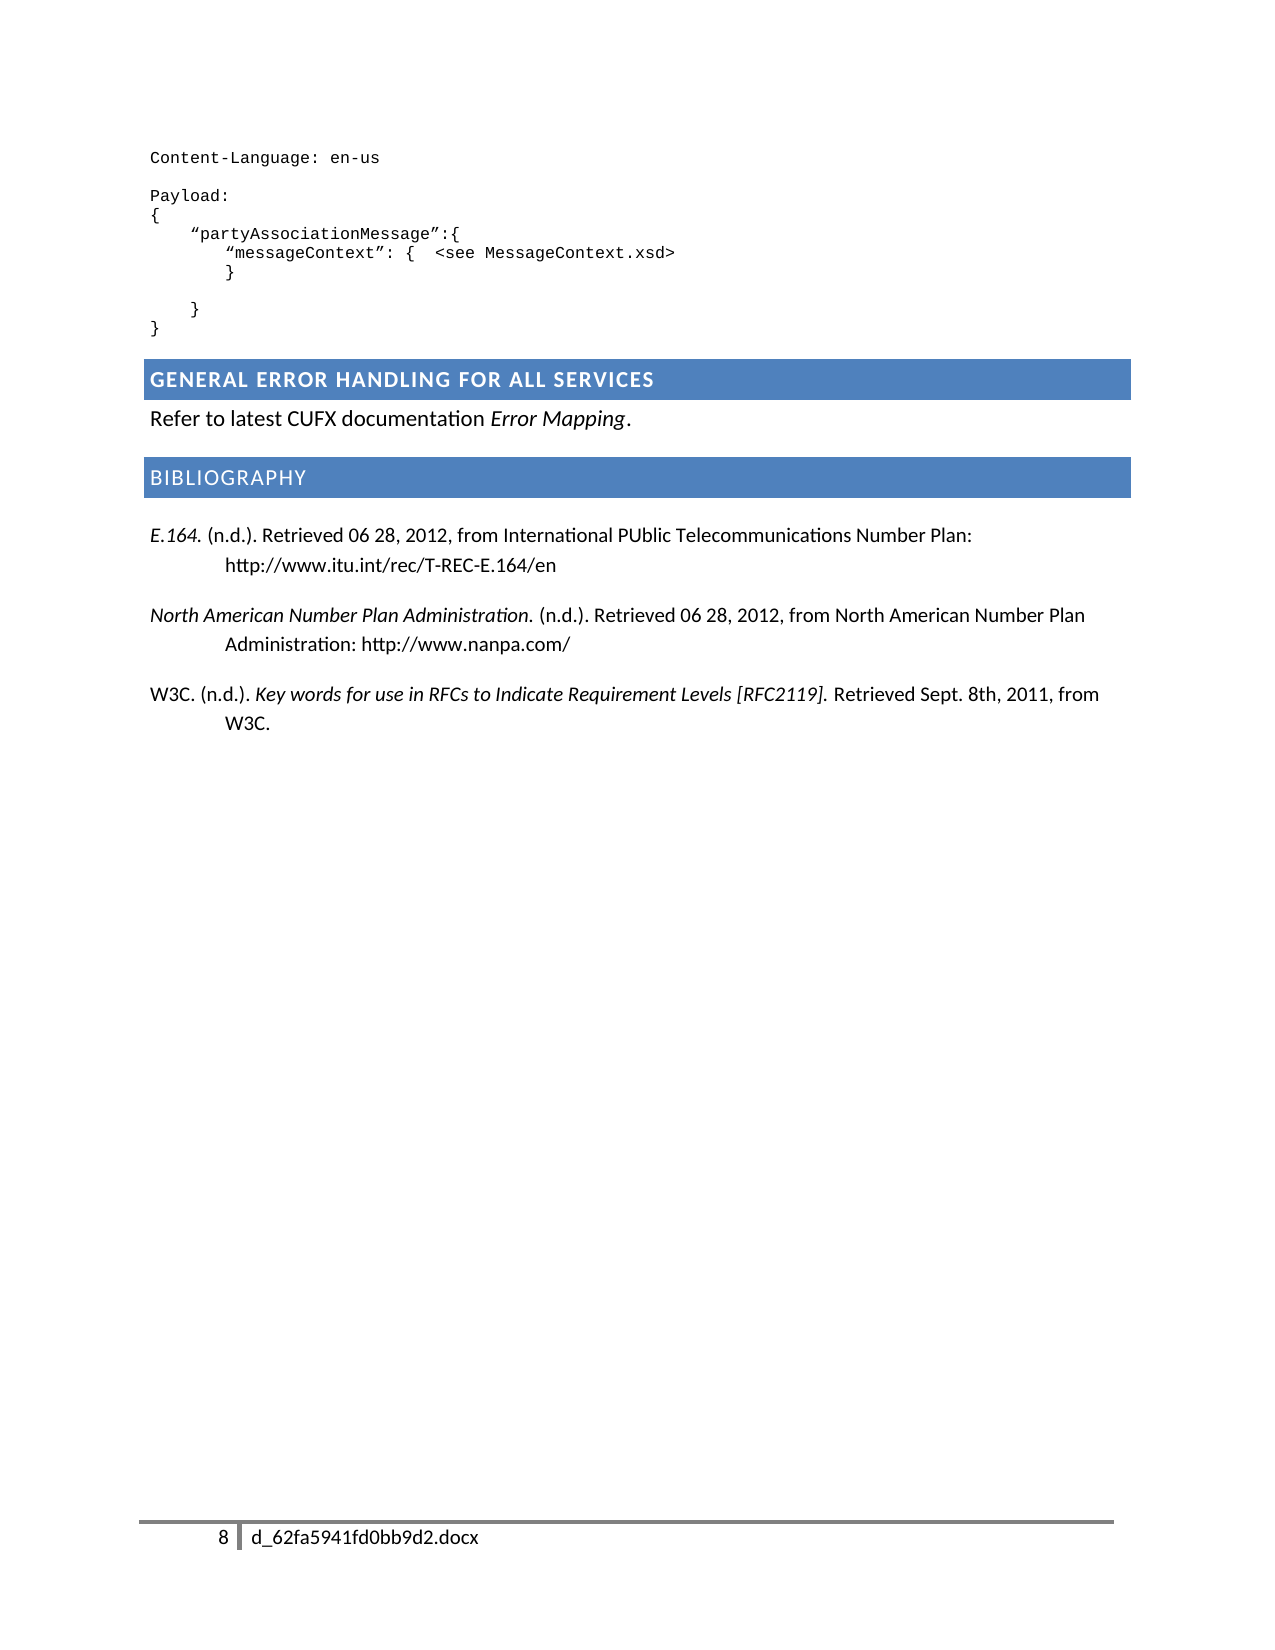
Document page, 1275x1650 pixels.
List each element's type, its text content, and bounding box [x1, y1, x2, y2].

text W3C. (n.d.). Key words for use in RFCs to Indicate Requirement Levels [RFC2119]. Retrieved Sept. 8th, 2011, from W3C. [150, 681, 1125, 736]
text E.164. (n.d.). Retrieved 06 28, 2012, from International PUblic Telecommunications Number Plan: http://www.itu.int/rec/T-REC-E.164/en [150, 523, 1125, 577]
text Content-Language: en-us [150, 150, 1125, 169]
text Refer to latest CUFX documentation Error Mapping. [150, 404, 1125, 432]
text { [150, 207, 1125, 225]
text North American Number Plan Administration. (n.d.). Retrieved 06 28, 2012, from North American Number Plan Administration: http://www.nanpa.com/ [150, 602, 1125, 656]
text } [150, 320, 1125, 338]
text } [150, 301, 1125, 320]
text “partyAssociationMessage”:{ [150, 225, 1125, 244]
text } [225, 263, 1125, 282]
text Bibliography [150, 463, 1125, 491]
text “messageContext”: { <see MessageContext.xsd> [225, 244, 1125, 263]
text Payload: [150, 188, 1125, 207]
subtitle General Error handling For All Services [150, 366, 1125, 394]
